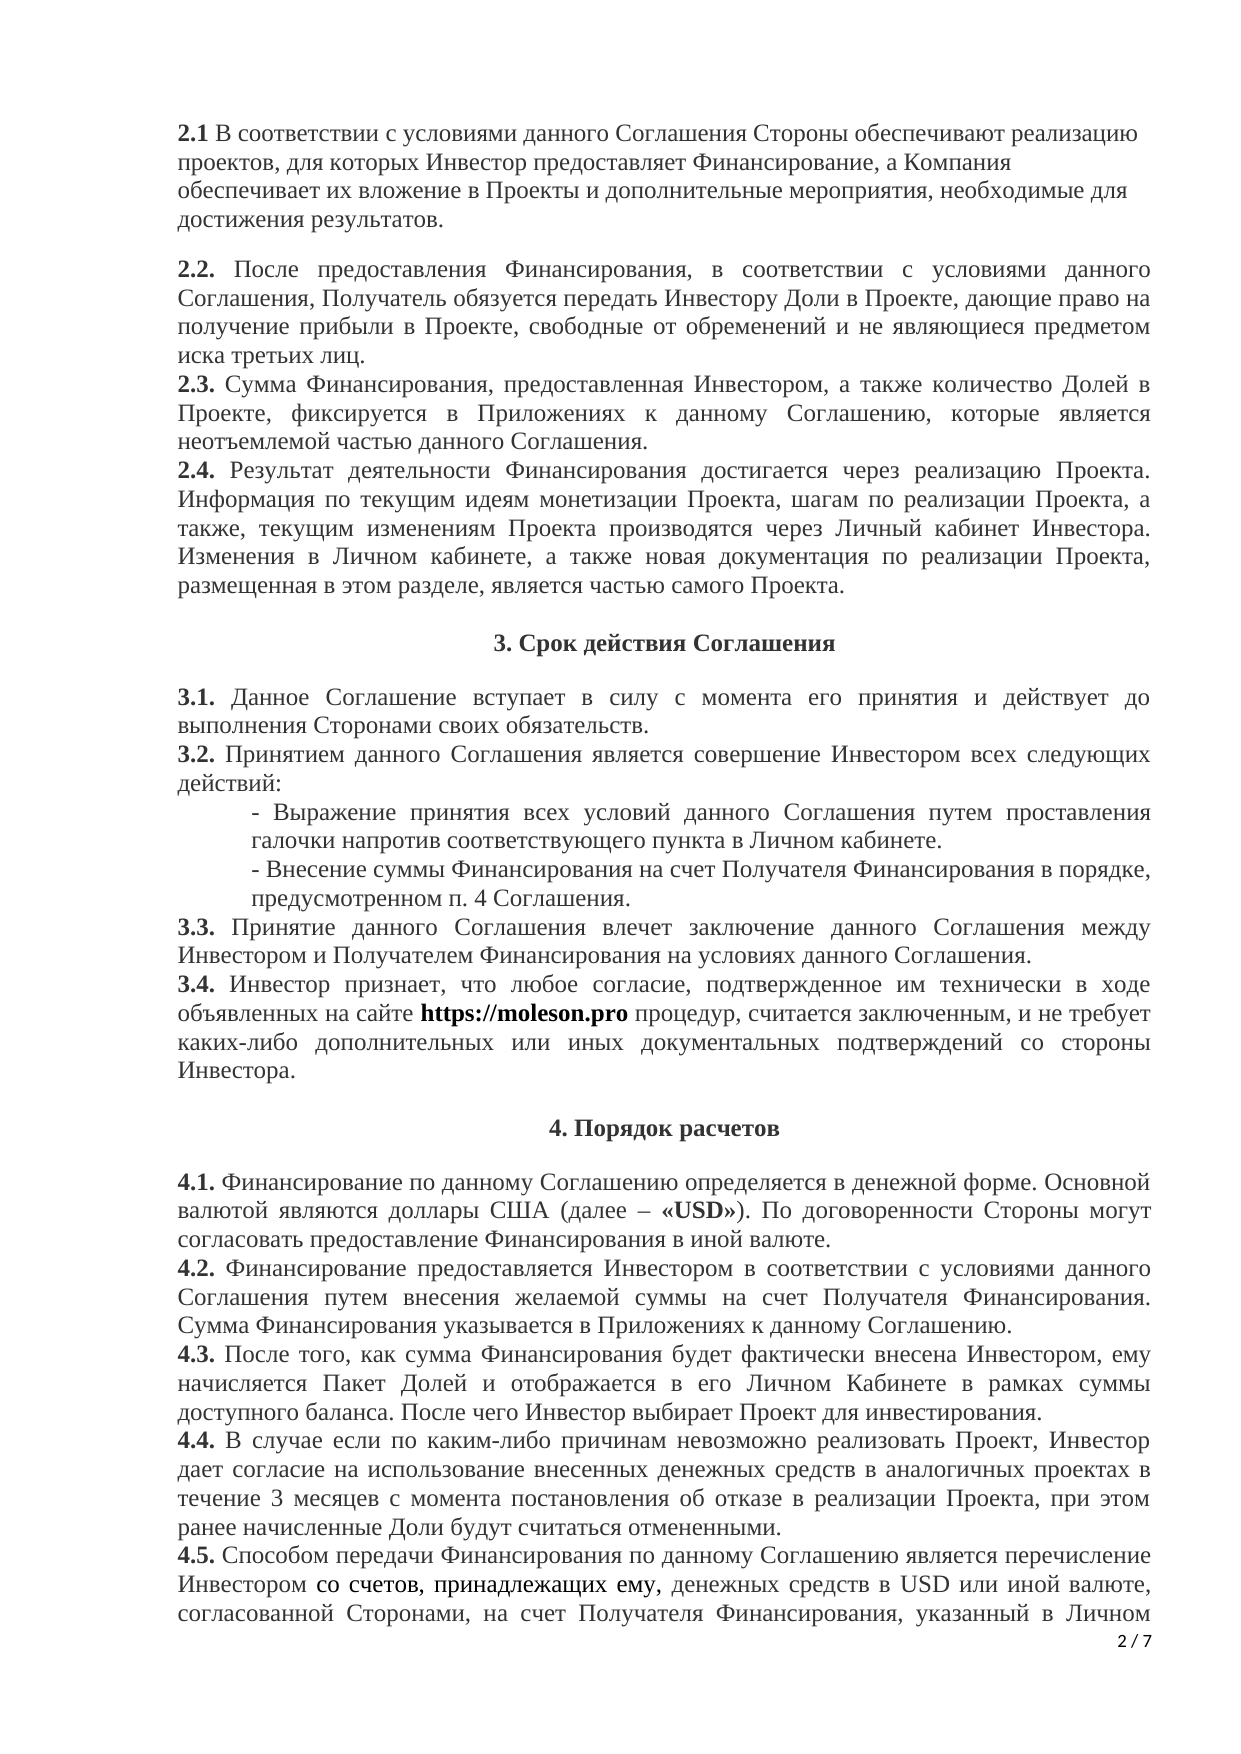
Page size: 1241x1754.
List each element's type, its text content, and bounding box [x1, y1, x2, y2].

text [177, 1540, 1152, 1627]
text 2.2. После предоставления Финансирования, в соответствии с условиями данного Соглашения, Получатель обязуется передать Инвестору Доли в Проекте, дающие право на получение прибыли в Проекте, свободные от обременений и не являющиеся предметом иска третьих лиц. [177, 254, 1152, 369]
text 4. Порядок расчетов [177, 1113, 1152, 1142]
text 3.2. Принятием данного Соглашения является совершение Инвестором всех следующих действий: [177, 739, 1152, 797]
text 2.1 В соответствии с условиями данного Соглашения Стороны обеспечивают реализацию проектов, для которых Инвестор предоставляет Финансирование, а Компания обеспечивает их вложение в Проекты и дополнительные мероприятия, необходимые для достижения результатов. [177, 118, 1152, 233]
text 3.1. Данное Соглашение вступает в силу с момента его принятия и действует до выполнения Сторонами своих обязательств. [177, 682, 1152, 739]
text 3. Срок действия Соглашения [177, 628, 1152, 656]
text 3.4. Инвестор признает, что любое согласие, подтвержденное им технически в ходе объявленных на сайте https://moleson.pro процедур, считается заключенным, и не требует каких-либо дополнительных или иных документальных подтверждений со стороны Инвестора. [177, 969, 1152, 1084]
text 3.3. Принятие данного Соглашения влечет заключение данного Соглашения между Инвестором и Получателем Финансирования на условиях данного Соглашения. [177, 912, 1152, 969]
text 4.3. После того, как сумма Финансирования будет фактически внесена Инвестором, ему начисляется Пакет Долей и отображается в его Личном Кабинете в рамках суммы доступного баланса. После чего Инвестор выбирает Проект для инвестирования. [177, 1339, 1152, 1425]
text 4.2. Финансирование предоставляется Инвестором в соответствии с условиями данного Соглашения путем внесения желаемой суммы на счет Получателя Финансирования. Сумма Финансирования указывается в Приложениях к данному Соглашению. [177, 1253, 1152, 1339]
text 4.4. В случае если по каким-либо причинам невозможно реализовать Проект, Инвестор дает согласие на использование внесенных денежных средств в аналогичных проектах в течение 3 месяцев с момента постановления об отказе в реализации Проекта, при этом ранее начисленные Доли будут считаться отмененными. [177, 1425, 1152, 1540]
text - Выражение принятия всех условий данного Соглашения путем проставления галочки напротив соответствующего пункта в Личном кабинете. [251, 797, 1152, 854]
text 4.1. Финансирование по данному Соглашению определяется в денежной форме. Основной валютой являются доллары США (далее – «USD»). По договоренности Стороны могут согласовать предоставление Финансирования в иной валюте. [177, 1167, 1152, 1253]
text 2.3. Сумма Финансирования, предоставленная Инвестором, а также количество Долей в Проекте, фиксируется в Приложениях к данному Соглашению, которые является неотъемлемой частью данного Соглашения. [177, 369, 1152, 455]
text - Внесение суммы Финансирования на счет Получателя Финансирования в порядке, предусмотренном п. 4 Соглашения. [251, 854, 1152, 912]
text 2.4. Результат деятельности Финансирования достигается через реализацию Проекта. Информация по текущим идеям монетизации Проекта, шагам по реализации Проекта, а также, текущим изменениям Проекта производятся через Личный кабинет Инвестора. Изменения в Личном кабинете, а также новая документация по реализации Проекта, размещенная в этом разделе, является частью самого Проекта. [177, 455, 1152, 599]
